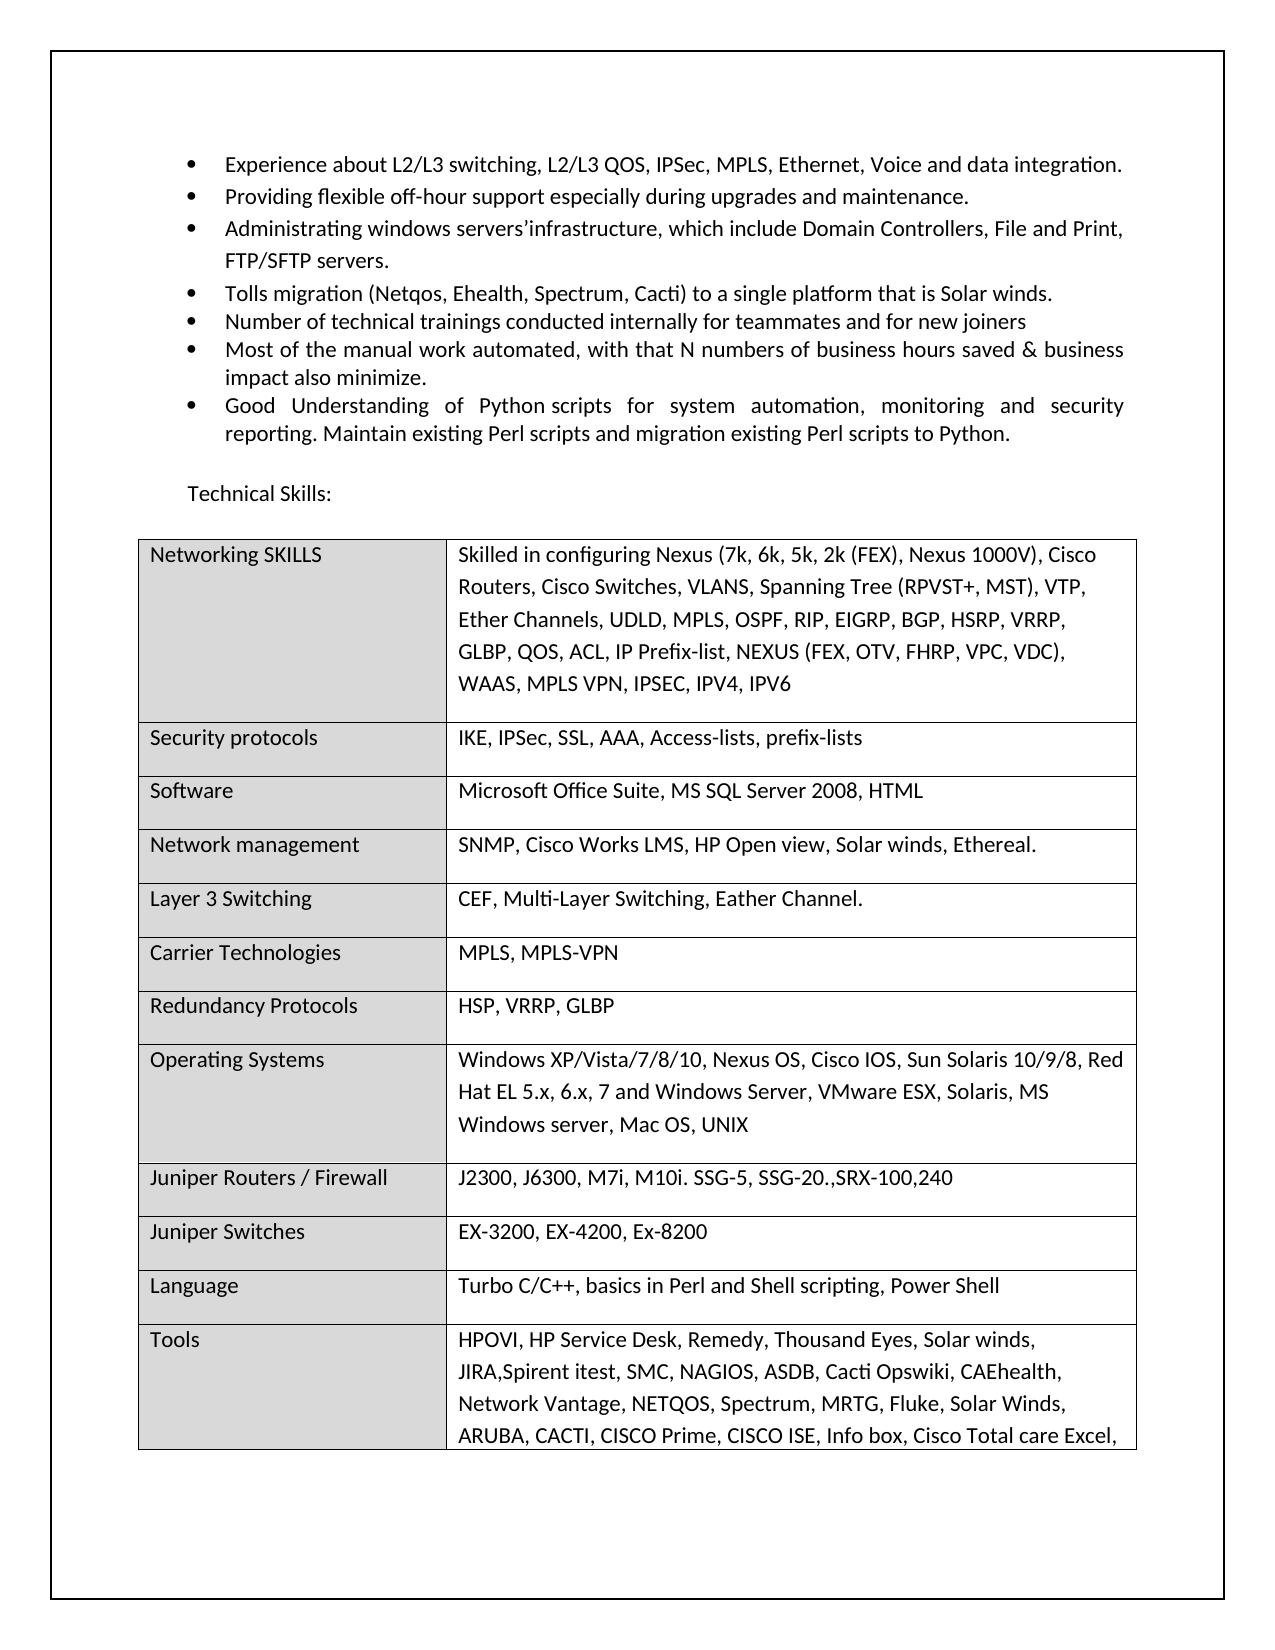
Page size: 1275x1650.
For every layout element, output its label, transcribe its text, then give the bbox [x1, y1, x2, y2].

table_cell Redundancy Protocols [139, 992, 446, 1044]
table_cell Operating Systems [139, 1045, 446, 1162]
table_cell Microsoft Office Suite, MS SQL Server 2008, HTML [447, 777, 1136, 829]
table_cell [447, 1325, 1136, 1449]
table_cell Security protocols [139, 723, 446, 776]
list Tolls migration (Netqos, Ehealth, Spectrum, Cacti) to a single platform that is Solar winds. [187, 279, 1125, 307]
table_cell Windows XP/Vista/7/8/10, Nexus OS, Cisco IOS, Sun Solaris 10/9/8, Red Hat EL 5.x, 6.x, 7 and Windows Server, VMware ESX, Solaris, MS Windows server, Mac OS, UNIX [447, 1045, 1136, 1162]
list Administrating windows servers’infrastructure, which include Domain Controllers, File and Print, FTP/SFTP servers. [187, 214, 1125, 274]
text Technical Skills: [187, 479, 1125, 507]
list Number of technical trainings conducted internally for teammates and for new joiners [187, 307, 1125, 335]
table_cell Language [139, 1271, 446, 1324]
table_cell Juniper Routers / Firewall [139, 1164, 446, 1216]
table_cell Network management [139, 830, 446, 883]
table_cell Juniper Switches [139, 1217, 446, 1270]
table_cell Tools [139, 1325, 446, 1449]
table_header Skilled in configuring Nexus (7k, 6k, 5k, 2k (FEX), Nexus 1000V), Cisco Routers, Cisco Switches, VLANS, Spanning Tree (RPVST+, MST), VTP, Ether Channels, UDLD, MPLS, OSPF, RIP, EIGRP, BGP, HSRP, VRRP, GLBP, QOS, ACL, IP Prefix-list, NEXUS (FEX, OTV, FHRP, VPC, VDC), WAAS, MPLS VPN, IPSEC, IPV4, IPV6 [447, 540, 1136, 722]
table_cell Carrier Technologies [139, 938, 446, 991]
table_cell IKE, IPSec, SSL, AAA, Access-lists, prefix-lists [447, 723, 1136, 776]
table_cell CEF, Multi-Layer Switching, Eather Channel. [447, 884, 1136, 937]
table_cell Layer 3 Switching [139, 884, 446, 937]
table_cell EX-3200, EX-4200, Ex-8200 [447, 1217, 1136, 1270]
table_cell Turbo C/C++, basics in Perl and Shell scripting, Power Shell [447, 1271, 1136, 1324]
list Providing flexible off-hour support especially during upgrades and maintenance. [150, 182, 1125, 210]
table_cell MPLS, MPLS-VPN [447, 938, 1136, 991]
list Good Understanding of Python scripts for system automation, monitoring and security reporting. Maintain existing Perl scripts and migration existing Perl scripts to Python. [187, 391, 1125, 447]
table_cell HSP, VRRP, GLBP [447, 992, 1136, 1044]
table_cell SNMP, Cisco Works LMS, HP Open view, Solar winds, Ethereal. [447, 830, 1136, 883]
table_cell J2300, J6300, M7i, M10i. SSG-5, SSG-20.,SRX-100,240 [447, 1164, 1136, 1216]
list Most of the manual work automated, with that N numbers of business hours saved & business impact also minimize. [187, 335, 1125, 391]
list Experience about L2/L3 switching, L2/L3 QOS, IPSec, MPLS, Ethernet, Voice and data integration. [187, 150, 1125, 178]
table_header Networking SKILLS [139, 540, 446, 722]
table_cell Software [139, 777, 446, 829]
